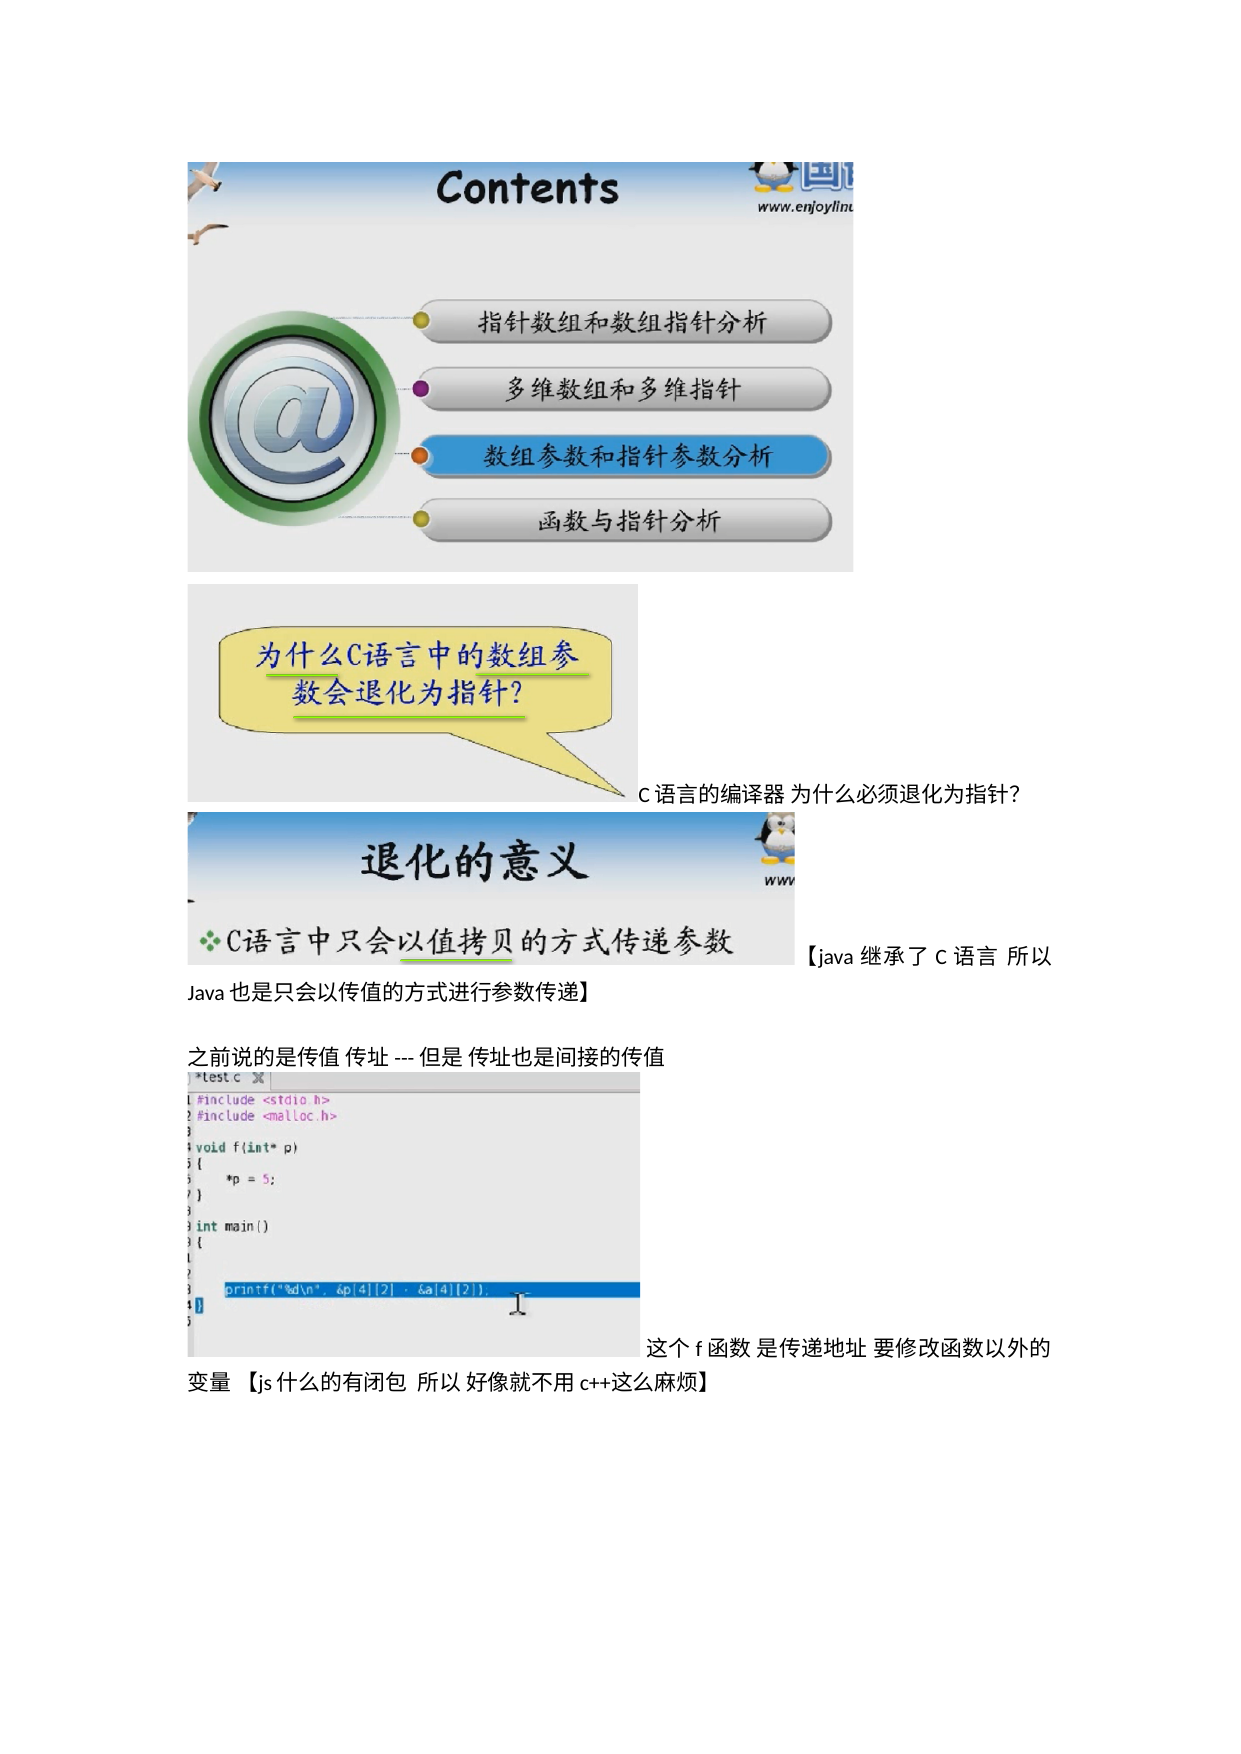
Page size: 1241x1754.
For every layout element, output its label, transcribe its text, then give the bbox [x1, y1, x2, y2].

text 之前说的是传值 传址 --- 但是 传址也是间接的传值 [187, 1039, 1053, 1072]
picture [187, 812, 795, 965]
picture [187, 584, 638, 802]
picture [187, 1072, 641, 1357]
picture [187, 162, 854, 572]
